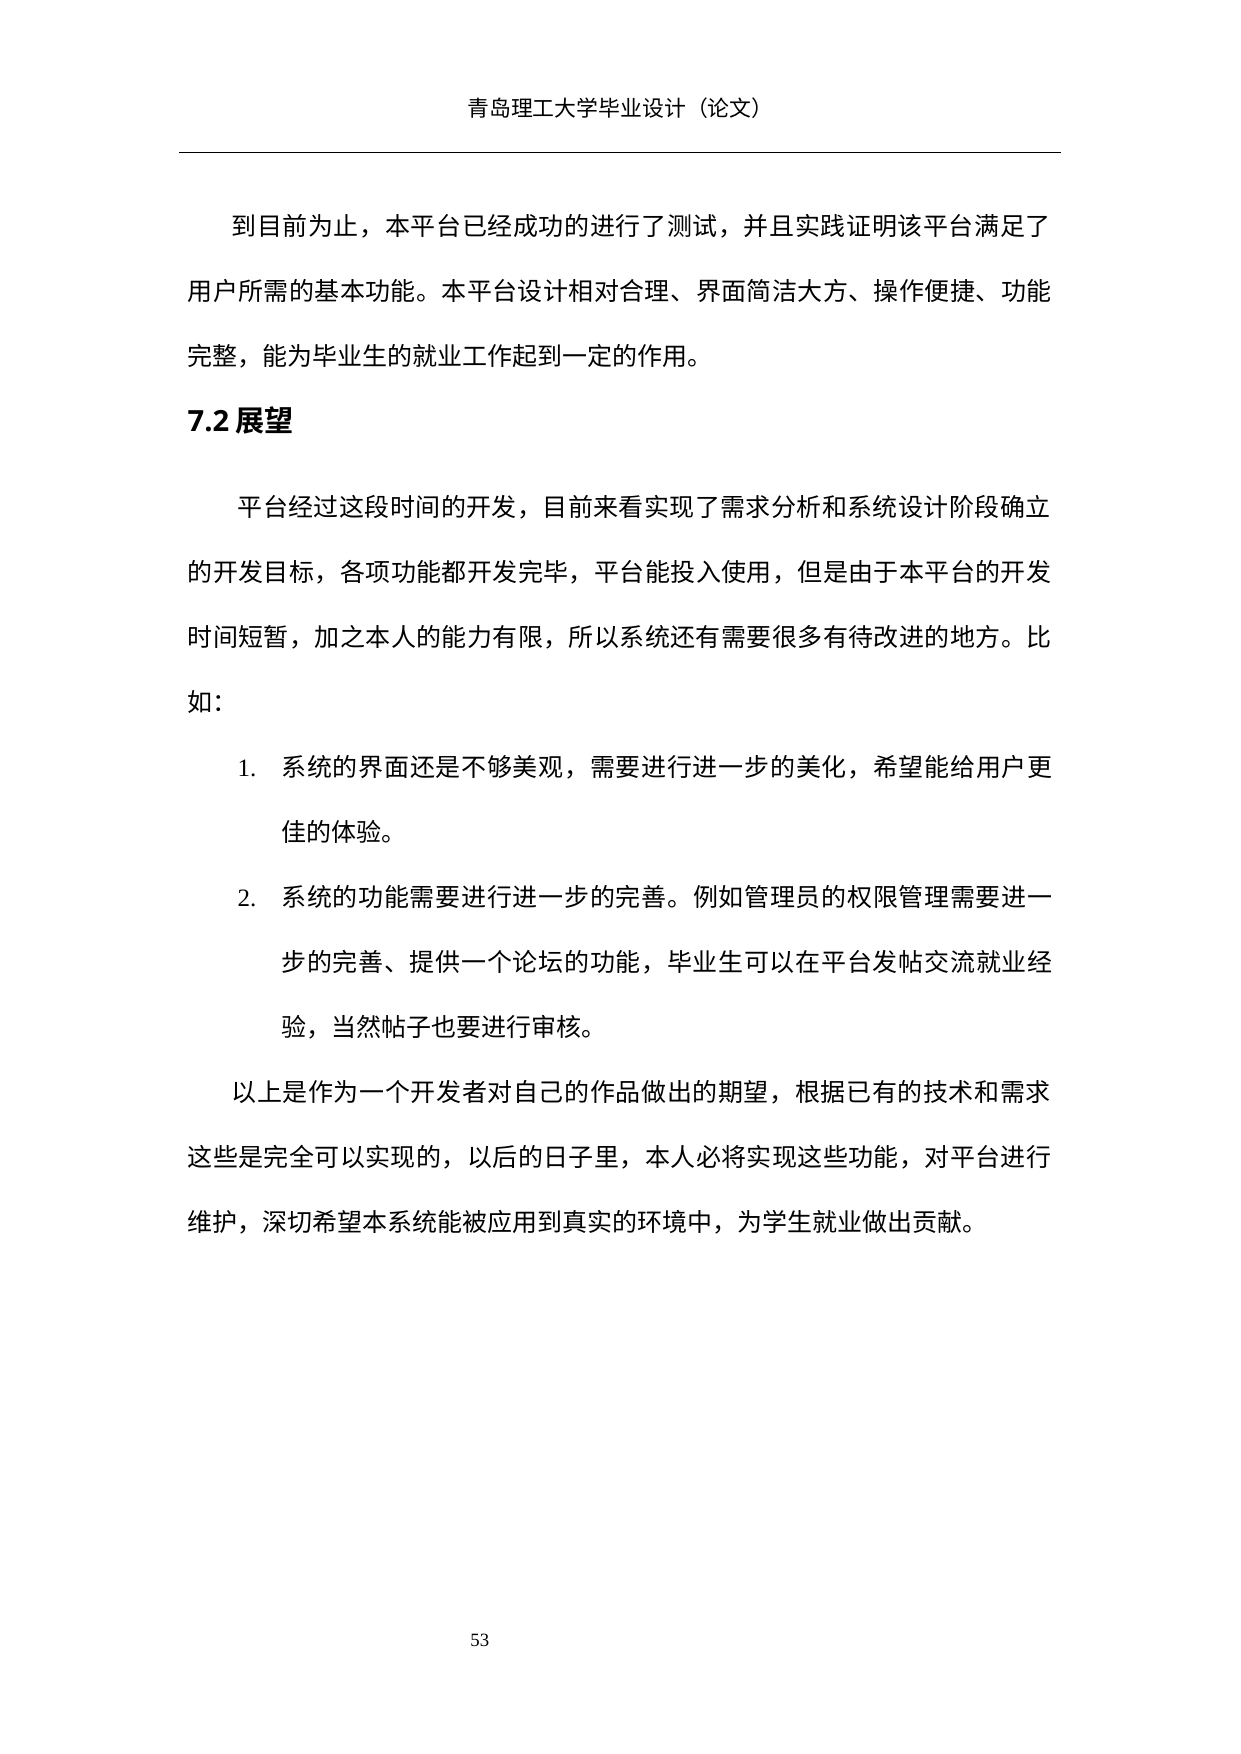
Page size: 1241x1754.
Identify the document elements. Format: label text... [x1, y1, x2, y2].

text 到目前为止，本平台已经成功的进行了测试，并且实践证明该平台满足了用户所需的基本功能。本平台设计相对合理、界面简洁大方、操作便捷、功能完整，能为毕业生的就业工作起到一定的作用。 [187, 192, 1053, 387]
text 平台经过这段时间的开发，目前来看实现了需求分析和系统设计阶段确立的开发目标，各项功能都开发完毕，平台能投入使用，但是由于本平台的开发时间短暂，加之本人的能力有限，所以系统还有需要很多有待改进的地方。比如： [187, 473, 1053, 733]
list 系统的界面还是不够美观，需要进行进一步的美化，希望能给用户更佳的体验。 [237, 733, 1053, 863]
subtitle 7.2展望 [187, 387, 1053, 452]
list 系统的功能需要进行进一步的完善。例如管理员的权限管理需要进一步的完善、提供一个论坛的功能，毕业生可以在平台发帖交流就业经验，当然帖子也要进行审核。 [237, 863, 1053, 1058]
text 以上是作为一个开发者对自己的作品做出的期望，根据已有的技术和需求这些是完全可以实现的，以后的日子里，本人必将实现这些功能，对平台进行维护，深切希望本系统能被应用到真实的环境中，为学生就业做出贡献。 [187, 1058, 1053, 1253]
